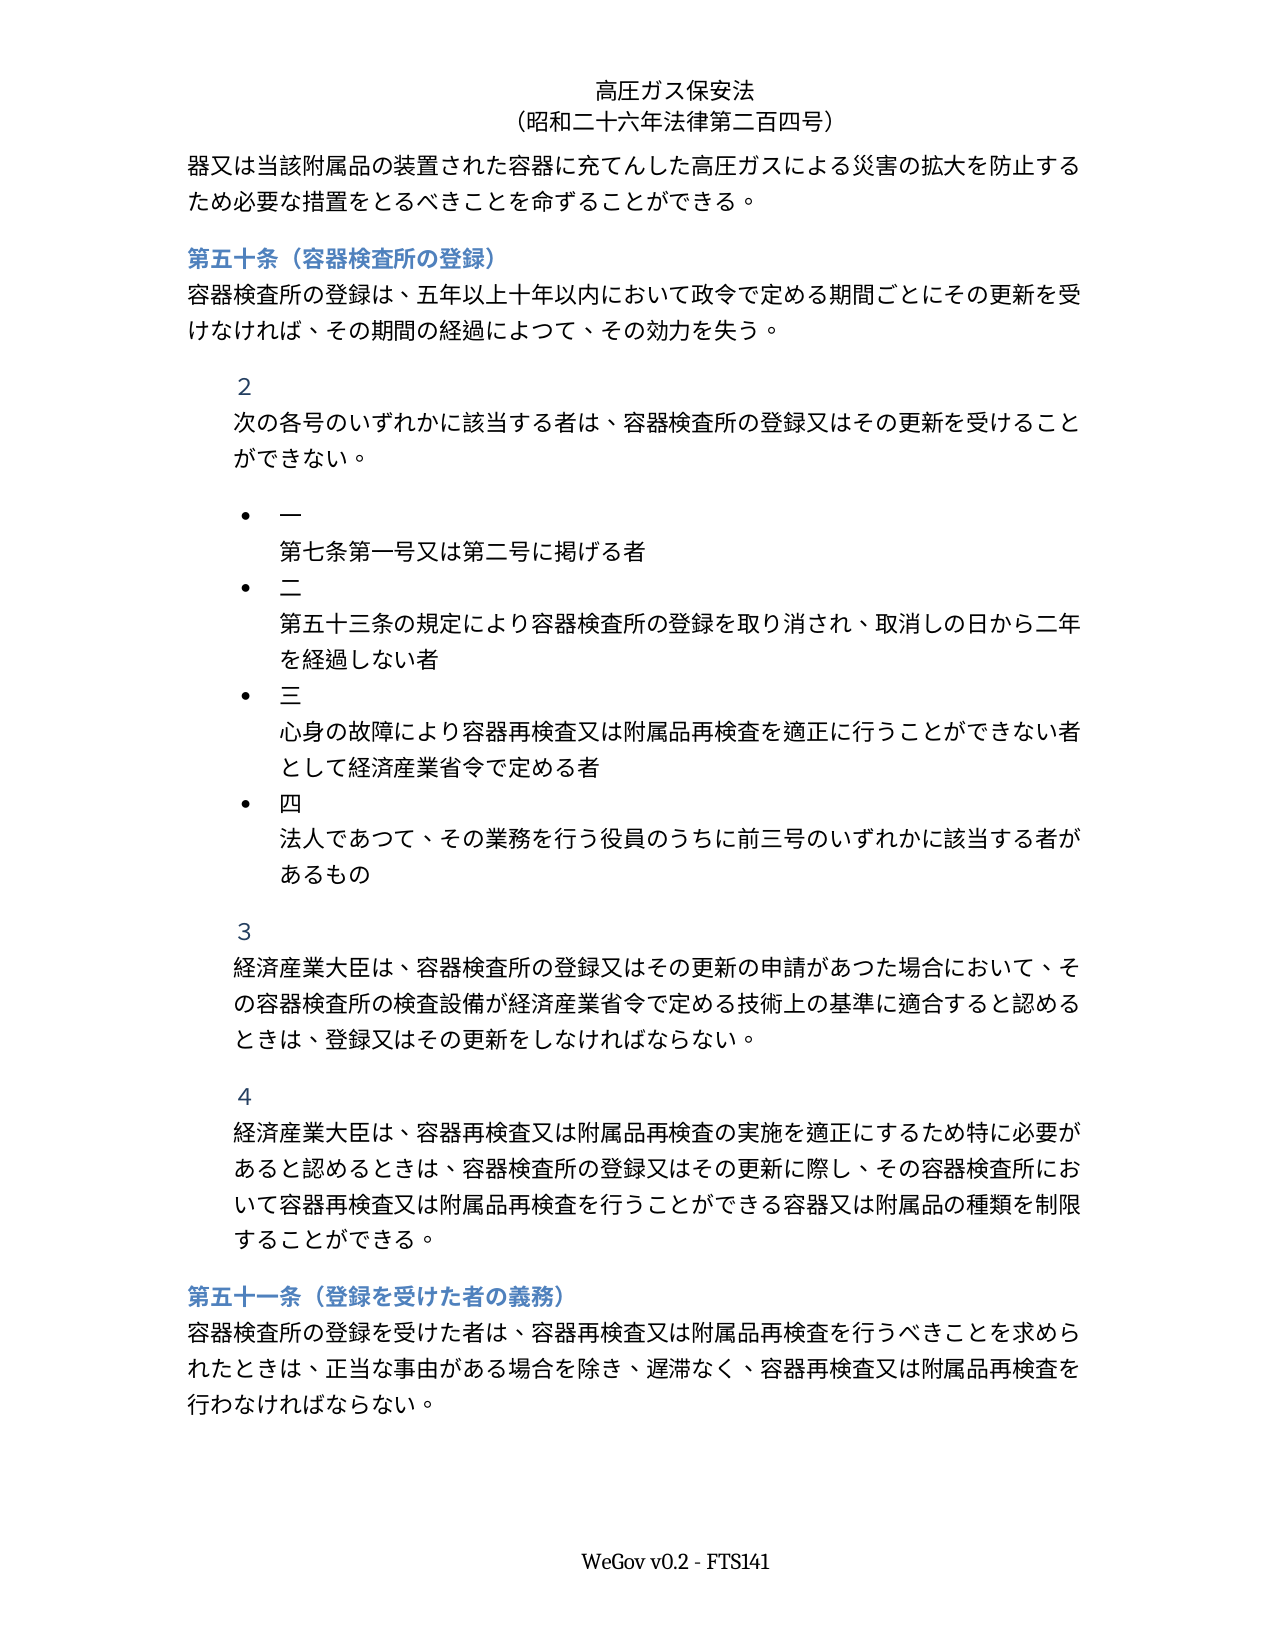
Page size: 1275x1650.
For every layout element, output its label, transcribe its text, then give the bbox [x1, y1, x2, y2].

list 三 心身の故障により容器再検査又は附属品再検査を適正に行うことができない者として経済産業省令で定める者 [242, 680, 1087, 783]
list 一 第七条第一号又は第二号に掲げる者 [242, 500, 1087, 567]
text 経済産業大臣は、容器検査所の登録又はその更新の申請があつた場合において、その容器検査所の検査設備が経済産業省令で定める技術上の基準に適合すると認めるときは、登録又はその更新をしなければならない。 [233, 952, 1087, 1055]
text 次の各号のいずれかに該当する者は、容器検査所の登録又はその更新を受けることができない。 [233, 407, 1087, 474]
text 容器検査所の登録を受けた者は、容器再検査又は附属品再検査を行うべきことを求められたときは、正当な事由がある場合を除き、遅滞なく、容器再検査又は附属品再検査を行わなければならない。 [187, 1317, 1087, 1420]
subtitle 第五十条（容器検査所の登録） [187, 243, 1087, 274]
subtitle 第五十一条（登録を受けた者の義務） [187, 1281, 1087, 1312]
text 経済産業大臣は、容器再検査又は附属品再検査の実施を適正にするため特に必要があると認めるときは、容器検査所の登録又はその更新に際し、その容器検査所において容器再検査又は附属品再検査を行うことができる容器又は附属品の種類を制限することができる。 [233, 1117, 1087, 1256]
list 四 法人であつて、その業務を行う役員のうちに前三号のいずれかに該当する者があるもの [242, 787, 1087, 891]
subtitle ４ [233, 1081, 1087, 1112]
text 容器検査所の登録は、五年以上十年以内において政令で定める期間ごとにその更新を受けなければ、その期間の経過によつて、その効力を失う。 [187, 279, 1087, 346]
list 二 第五十三条の規定により容器検査所の登録を取り消され、取消しの日から二年を経過しない者 [242, 572, 1087, 675]
subtitle ３ [233, 916, 1087, 947]
subtitle ２ [233, 371, 1087, 403]
